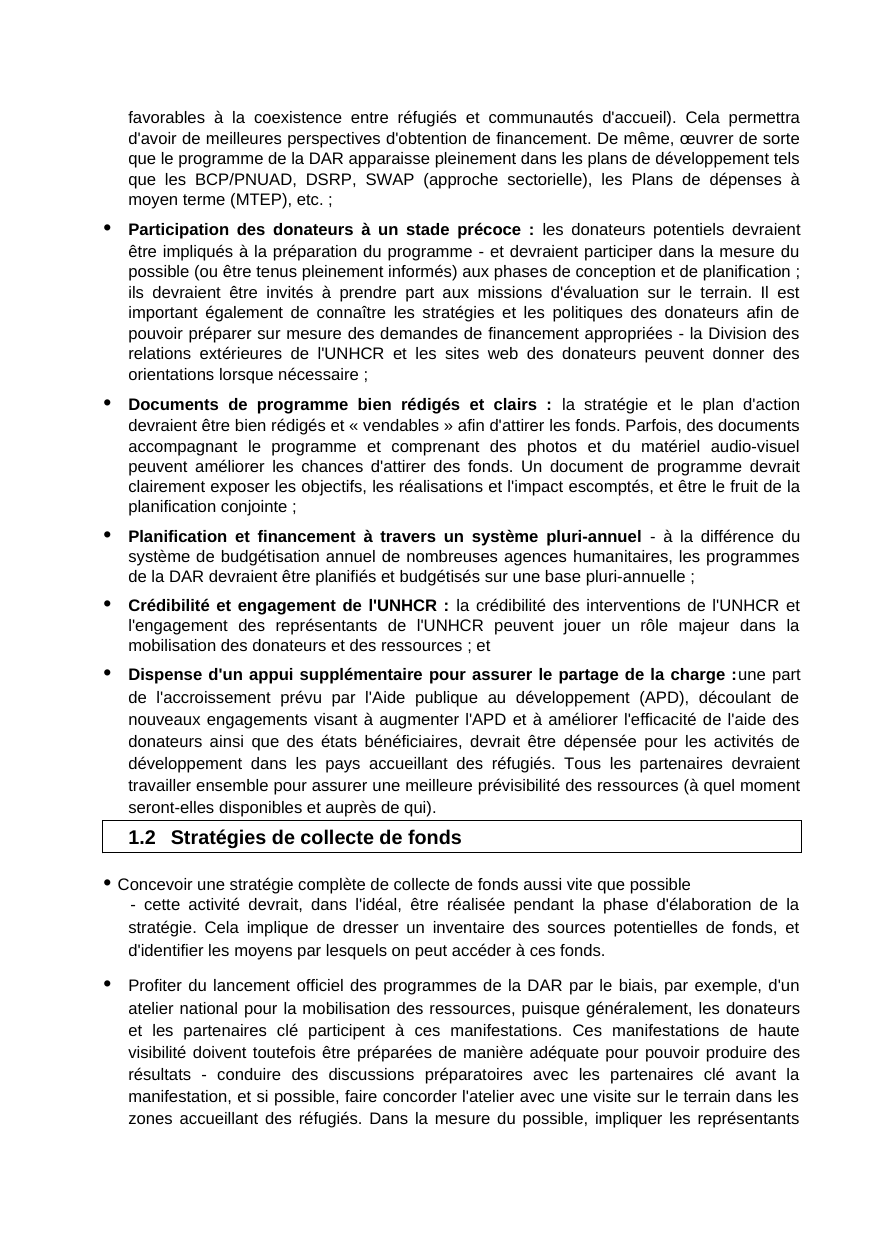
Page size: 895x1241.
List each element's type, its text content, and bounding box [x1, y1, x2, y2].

text - cette activité devrait, dans l'idéal, être réalisée pendant la phase d'élaboration de la stratégie. Cela implique de dresser un inventaire des sources potentielles de fonds, et d'identifier les moyens par lesquels on peut accéder à ces fonds. [128, 895, 801, 960]
list Documents de programme bien rédigés et clairs : la stratégie et le plan d'action devraient être bien rédigés et « vendables » afin d'attirer les fonds. Parfois, des documents accompagnant le programme et comprenant des photos et du matériel audio-visuel peuvent améliorer les chances d'attirer des fonds. Un document de programme devrait clairement exposer les objectifs, les réalisations et l'impact escomptés, et être le fruit de la planification conjointe ; [103, 389, 801, 516]
list Planification et financement à travers un système pluri-annuel - à la différence du système de budgétisation annuel de nombreuses agences humanitaires, les programmes de la DAR devraient être planifiés et budgétisés sur une base pluri-annuelle ; [103, 521, 801, 586]
list Stratégies de collecte de fonds [103, 821, 801, 852]
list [103, 970, 801, 1128]
list Participation des donateurs à un stade précoce : les donateurs potentiels devraient être impliqués à la préparation du programme - et devraient participer dans la mesure du possible (ou être tenus pleinement informés) aux phases de conception et de planification ; ils devraient être invités à prendre part aux missions d'évaluation sur le terrain. Il est important également de connaître les stratégies et les politiques des donateurs afin de pouvoir préparer sur mesure des demandes de financement appropriées - la Division des relations extérieures de l'UNHCR et les sites web des donateurs peuvent donner des orientations lorsque nécessaire ; [103, 214, 801, 383]
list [103, 108, 801, 209]
text • Concevoir une stratégie complète de collecte de fonds aussi vite que possible [103, 872, 801, 895]
list Crédibilité et engagement de l'UNHCR : la crédibilité des interventions de l'UNHCR et l'engagement des représentants de l'UNHCR peuvent jouer un rôle majeur dans la mobilisation des donateurs et des ressources ; et [103, 590, 801, 654]
list Dispense d'un appui supplémentaire pour assurer le partage de la charge :une part de l'accroissement prévu par l'Aide publique au développement (APD), découlant de nouveaux engagements visant à augmenter l'APD et à améliorer l'efficacité de l'aide des donateurs ainsi que des états bénéficiaires, devrait être dépensée pour les activités de développement dans les pays accueillant des réfugiés. Tous les partenaires devraient travailler ensemble pour assurer une meilleure prévisibilité des ressources (à quel moment seront-elles disponibles et auprès de qui). [103, 659, 801, 817]
